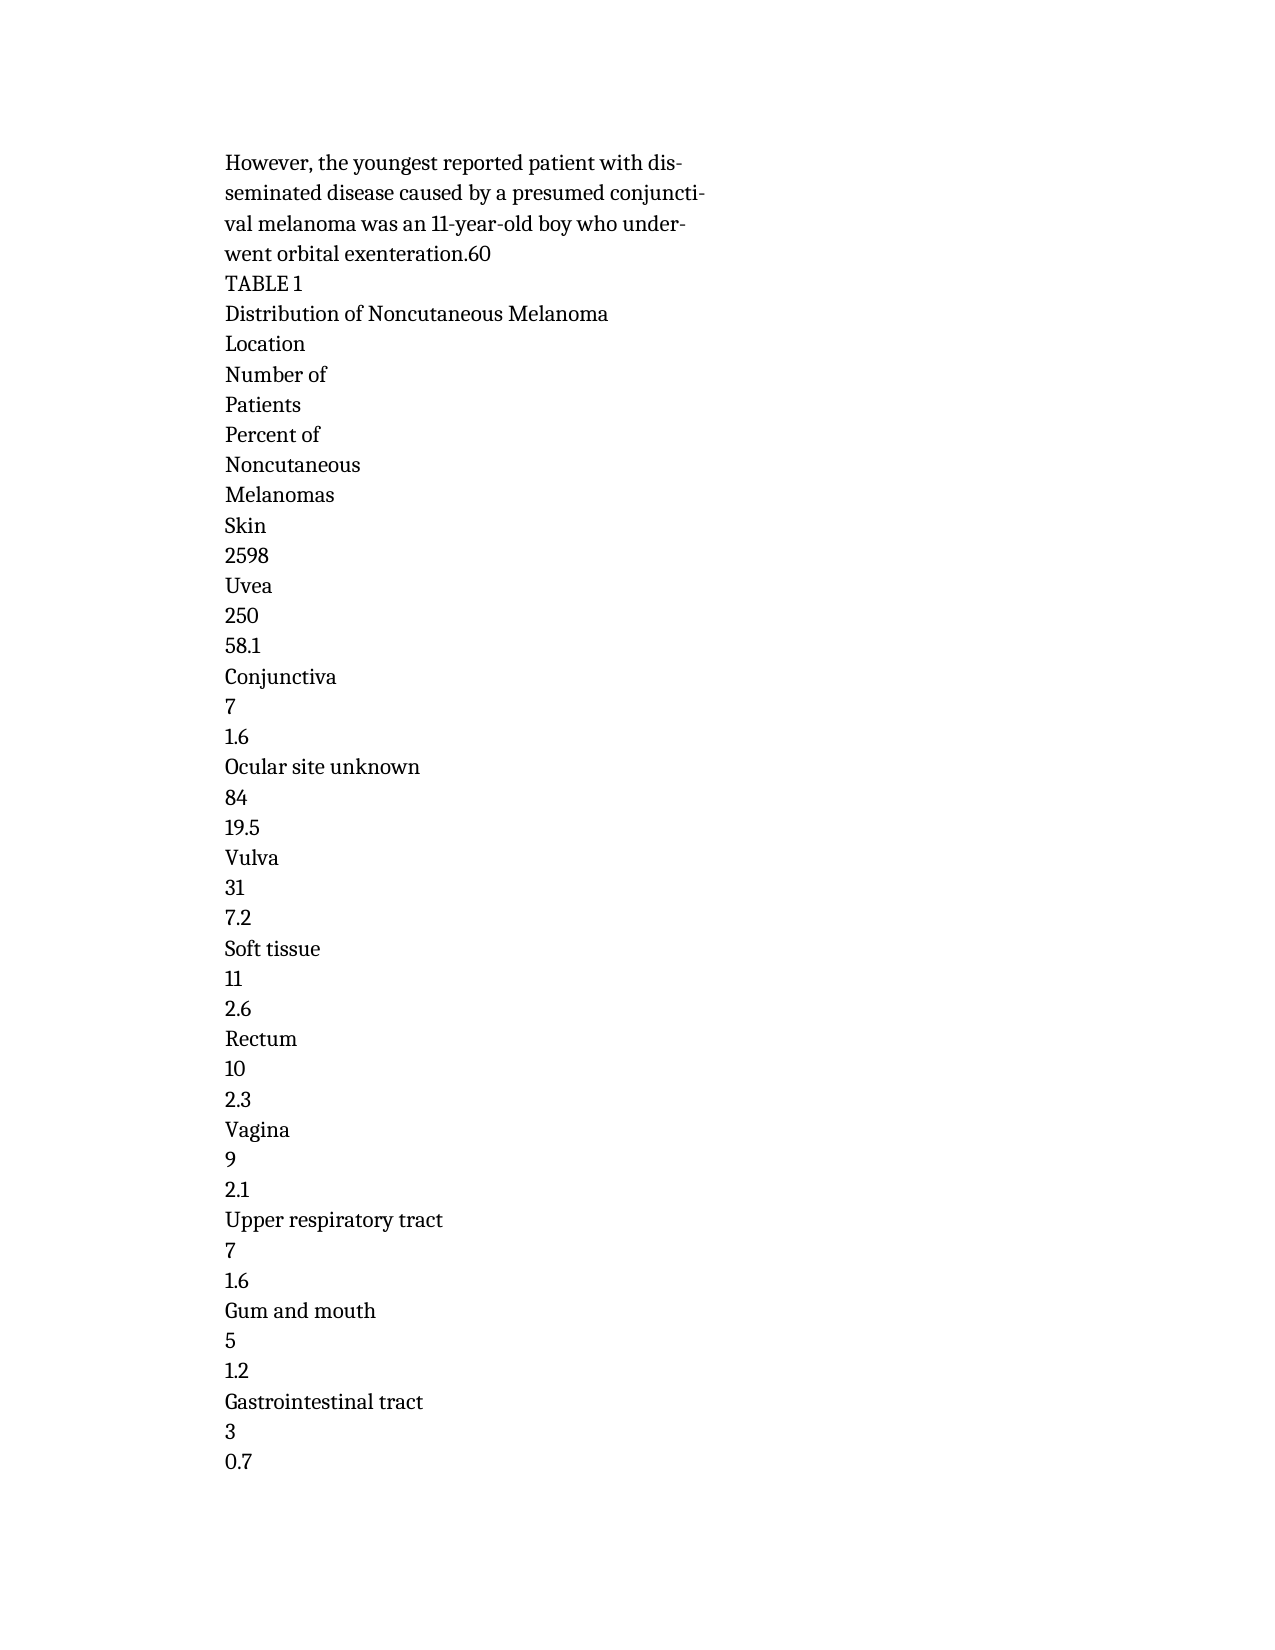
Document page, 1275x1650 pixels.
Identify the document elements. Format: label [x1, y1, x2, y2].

list [187, 150, 1087, 1475]
